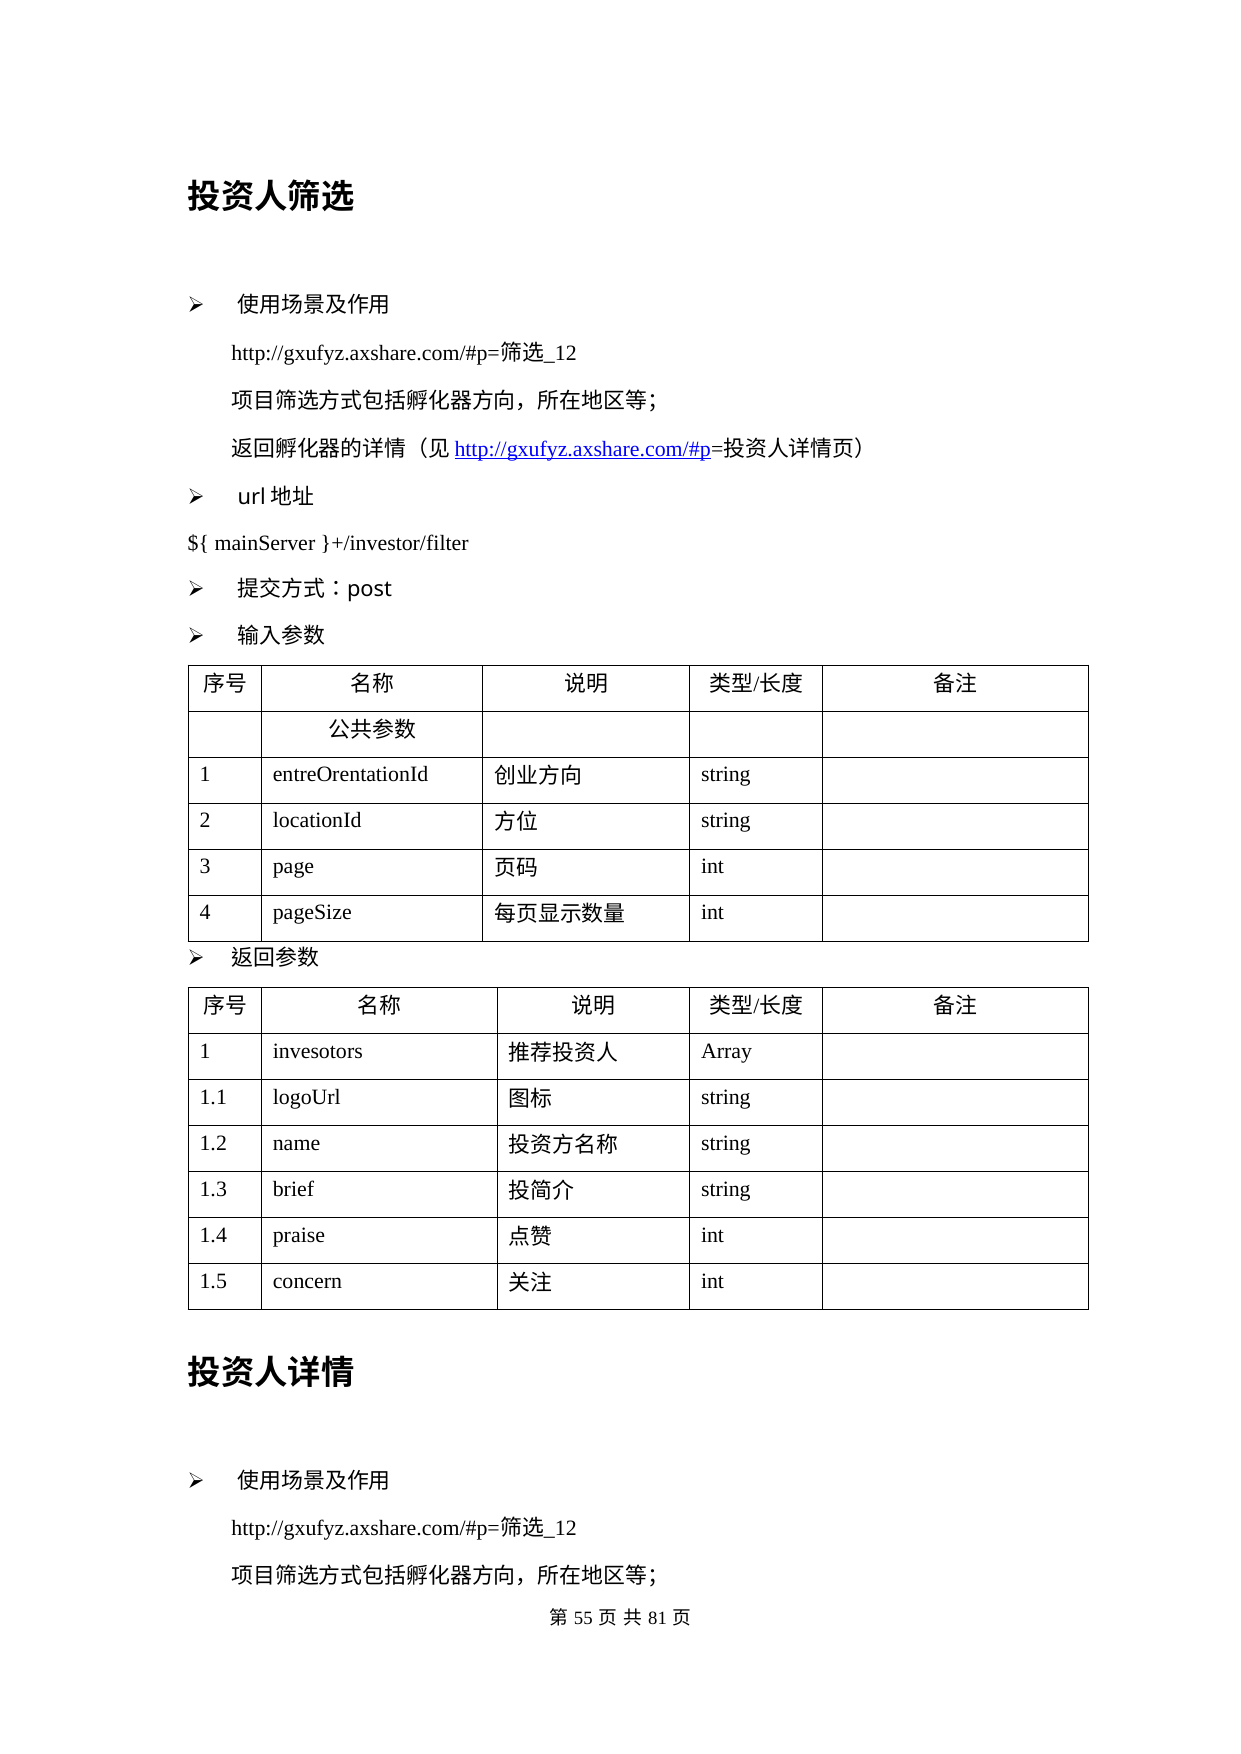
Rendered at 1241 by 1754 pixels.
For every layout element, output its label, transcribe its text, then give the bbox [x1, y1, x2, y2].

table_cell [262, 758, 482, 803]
subtitle 投资人详情 [187, 1337, 1053, 1402]
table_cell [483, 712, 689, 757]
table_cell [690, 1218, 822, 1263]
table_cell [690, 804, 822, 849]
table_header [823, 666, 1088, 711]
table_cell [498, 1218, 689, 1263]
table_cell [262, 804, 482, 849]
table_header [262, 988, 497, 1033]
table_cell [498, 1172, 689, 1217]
text 返回孵化器的详情（见http://gxufyz.axshare.com/#p=投资人详情页） [187, 431, 1053, 463]
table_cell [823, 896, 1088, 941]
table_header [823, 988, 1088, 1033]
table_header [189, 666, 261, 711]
text 项目筛选方式包括孵化器方向，所在地区等； [187, 1558, 1053, 1591]
subtitle 投资人筛选 [187, 162, 1053, 227]
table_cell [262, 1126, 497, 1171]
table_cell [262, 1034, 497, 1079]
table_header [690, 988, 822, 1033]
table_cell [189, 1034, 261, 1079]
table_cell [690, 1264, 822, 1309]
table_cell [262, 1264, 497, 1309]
text http://gxufyz.axshare.com/#p=筛选_12 [187, 1510, 1053, 1542]
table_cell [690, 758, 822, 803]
text ${ mainServer }+/investor/filter [187, 527, 1053, 559]
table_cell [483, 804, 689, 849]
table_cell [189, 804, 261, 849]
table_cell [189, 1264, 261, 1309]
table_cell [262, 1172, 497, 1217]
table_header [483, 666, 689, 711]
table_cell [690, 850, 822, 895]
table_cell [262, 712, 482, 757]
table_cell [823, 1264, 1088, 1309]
list 提交方式：post [187, 572, 1053, 604]
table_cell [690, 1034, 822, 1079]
list 使用场景及作用 [187, 289, 1053, 322]
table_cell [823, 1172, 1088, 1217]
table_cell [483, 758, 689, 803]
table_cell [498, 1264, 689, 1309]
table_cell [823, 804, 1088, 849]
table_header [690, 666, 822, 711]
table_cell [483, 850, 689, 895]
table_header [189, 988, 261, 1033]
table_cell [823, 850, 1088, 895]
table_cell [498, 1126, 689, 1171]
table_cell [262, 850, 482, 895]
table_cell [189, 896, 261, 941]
text 项目筛选方式包括孵化器方向，所在地区等； [187, 383, 1053, 415]
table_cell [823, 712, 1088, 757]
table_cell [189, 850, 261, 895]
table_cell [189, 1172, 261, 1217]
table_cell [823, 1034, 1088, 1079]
list 使用场景及作用 [187, 1464, 1053, 1497]
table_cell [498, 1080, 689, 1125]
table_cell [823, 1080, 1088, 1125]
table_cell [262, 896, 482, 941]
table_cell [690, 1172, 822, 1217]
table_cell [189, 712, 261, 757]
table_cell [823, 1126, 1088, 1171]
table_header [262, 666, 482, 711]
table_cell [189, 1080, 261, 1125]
list url地址 [187, 479, 1053, 512]
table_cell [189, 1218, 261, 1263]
text http://gxufyz.axshare.com/#p=筛选_12 [187, 334, 1053, 367]
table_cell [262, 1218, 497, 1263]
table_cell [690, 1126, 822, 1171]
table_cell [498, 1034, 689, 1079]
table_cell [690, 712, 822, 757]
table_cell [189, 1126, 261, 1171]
list 返回参数 [187, 942, 1053, 974]
list 输入参数 [187, 619, 1053, 652]
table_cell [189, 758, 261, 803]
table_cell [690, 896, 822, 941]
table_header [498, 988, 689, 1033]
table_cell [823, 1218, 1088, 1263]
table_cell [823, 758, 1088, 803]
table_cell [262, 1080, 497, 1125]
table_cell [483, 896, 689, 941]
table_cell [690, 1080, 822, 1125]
